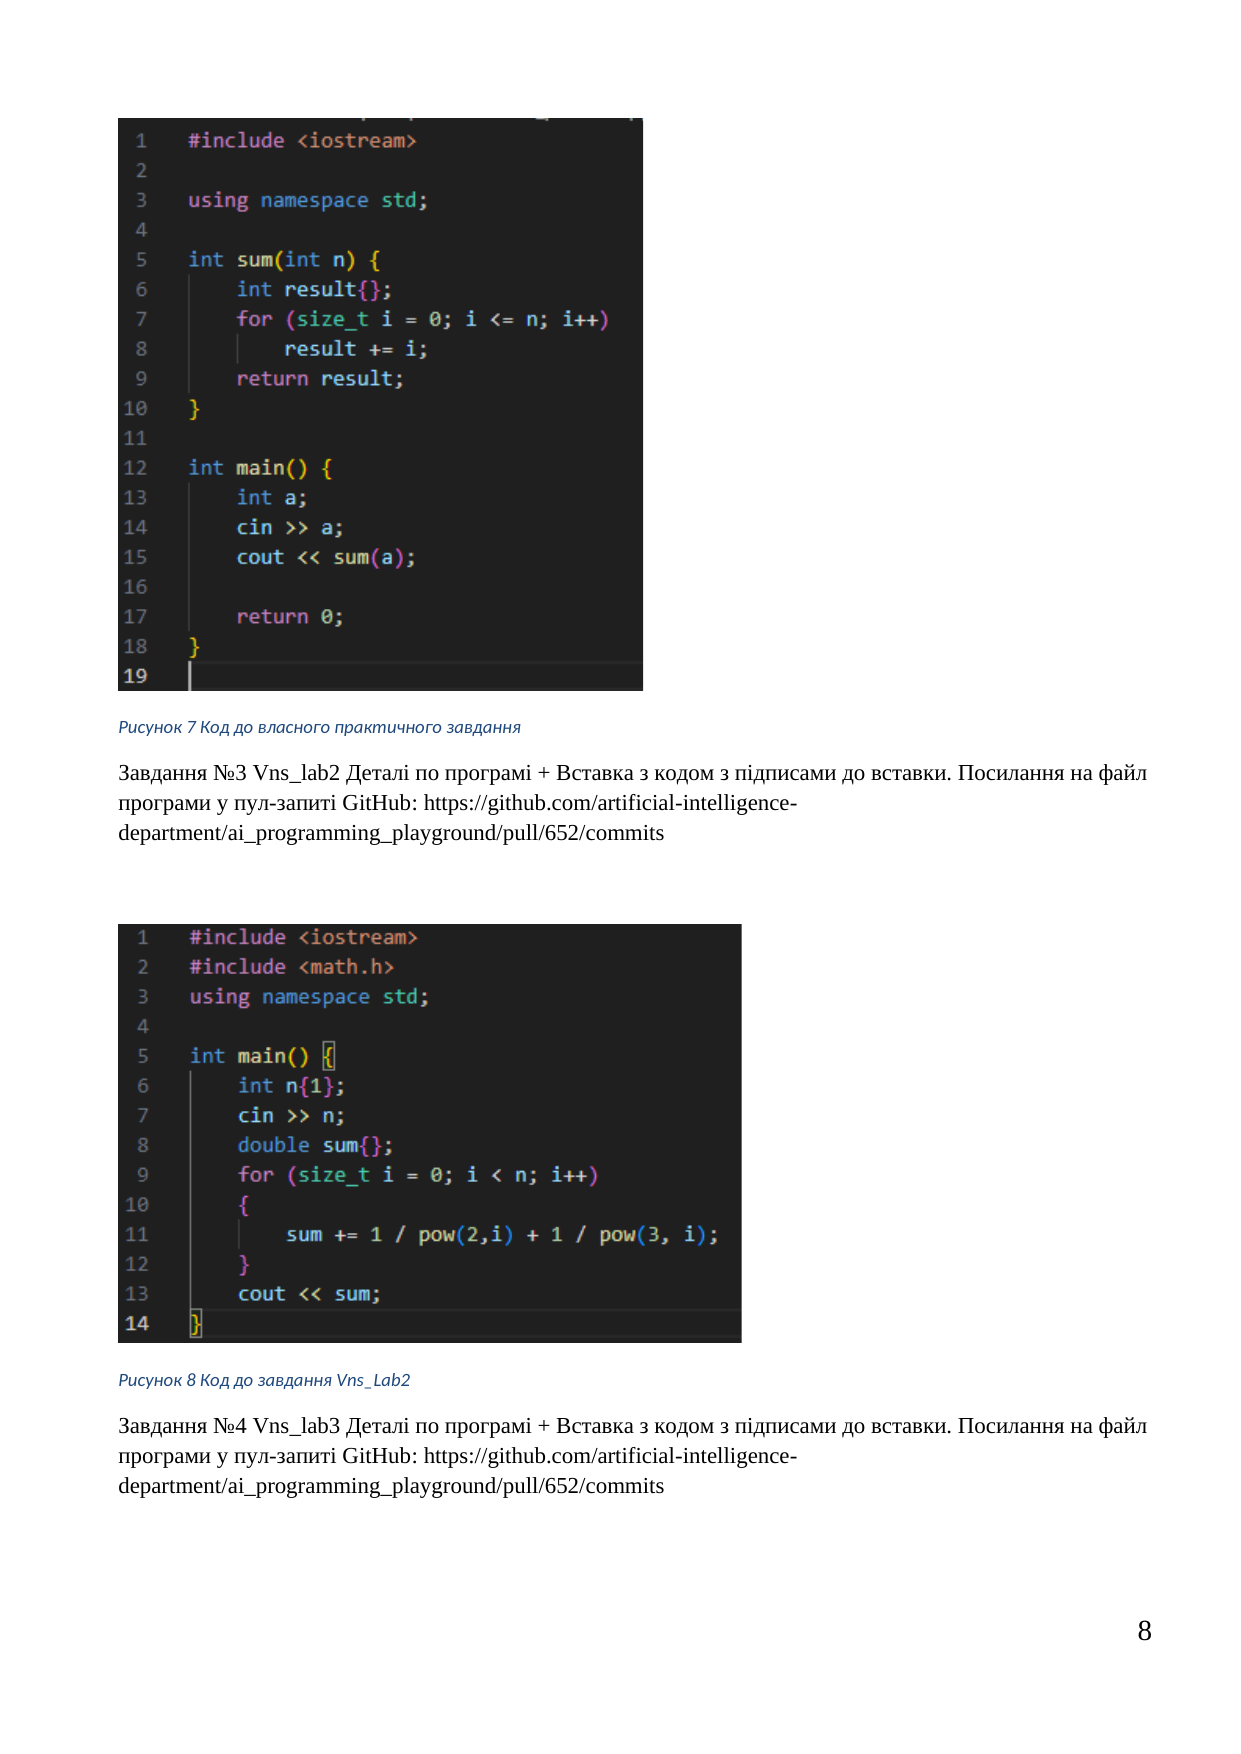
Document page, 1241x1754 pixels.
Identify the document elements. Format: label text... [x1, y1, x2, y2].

picture [118, 924, 742, 1343]
text Завдання №4 Vns_lab3 Деталі по програмі + Вставка з кодом з підписами до вставки. Посилання на файл програми у пул-запиті GitHub: https://github.com/artificial-intelligence-department/ai_programming_playground/pull/652/commits [118, 1412, 1152, 1498]
picture [118, 118, 644, 691]
text Завдання №3 Vns_lab2 Деталі по програмі + Вставка з кодом з підписами до вставки. Посилання на файл програми у пул-запиті GitHub: https://github.com/artificial-intelligence-department/ai_programming_playground/pull/652/commits [118, 759, 1152, 846]
